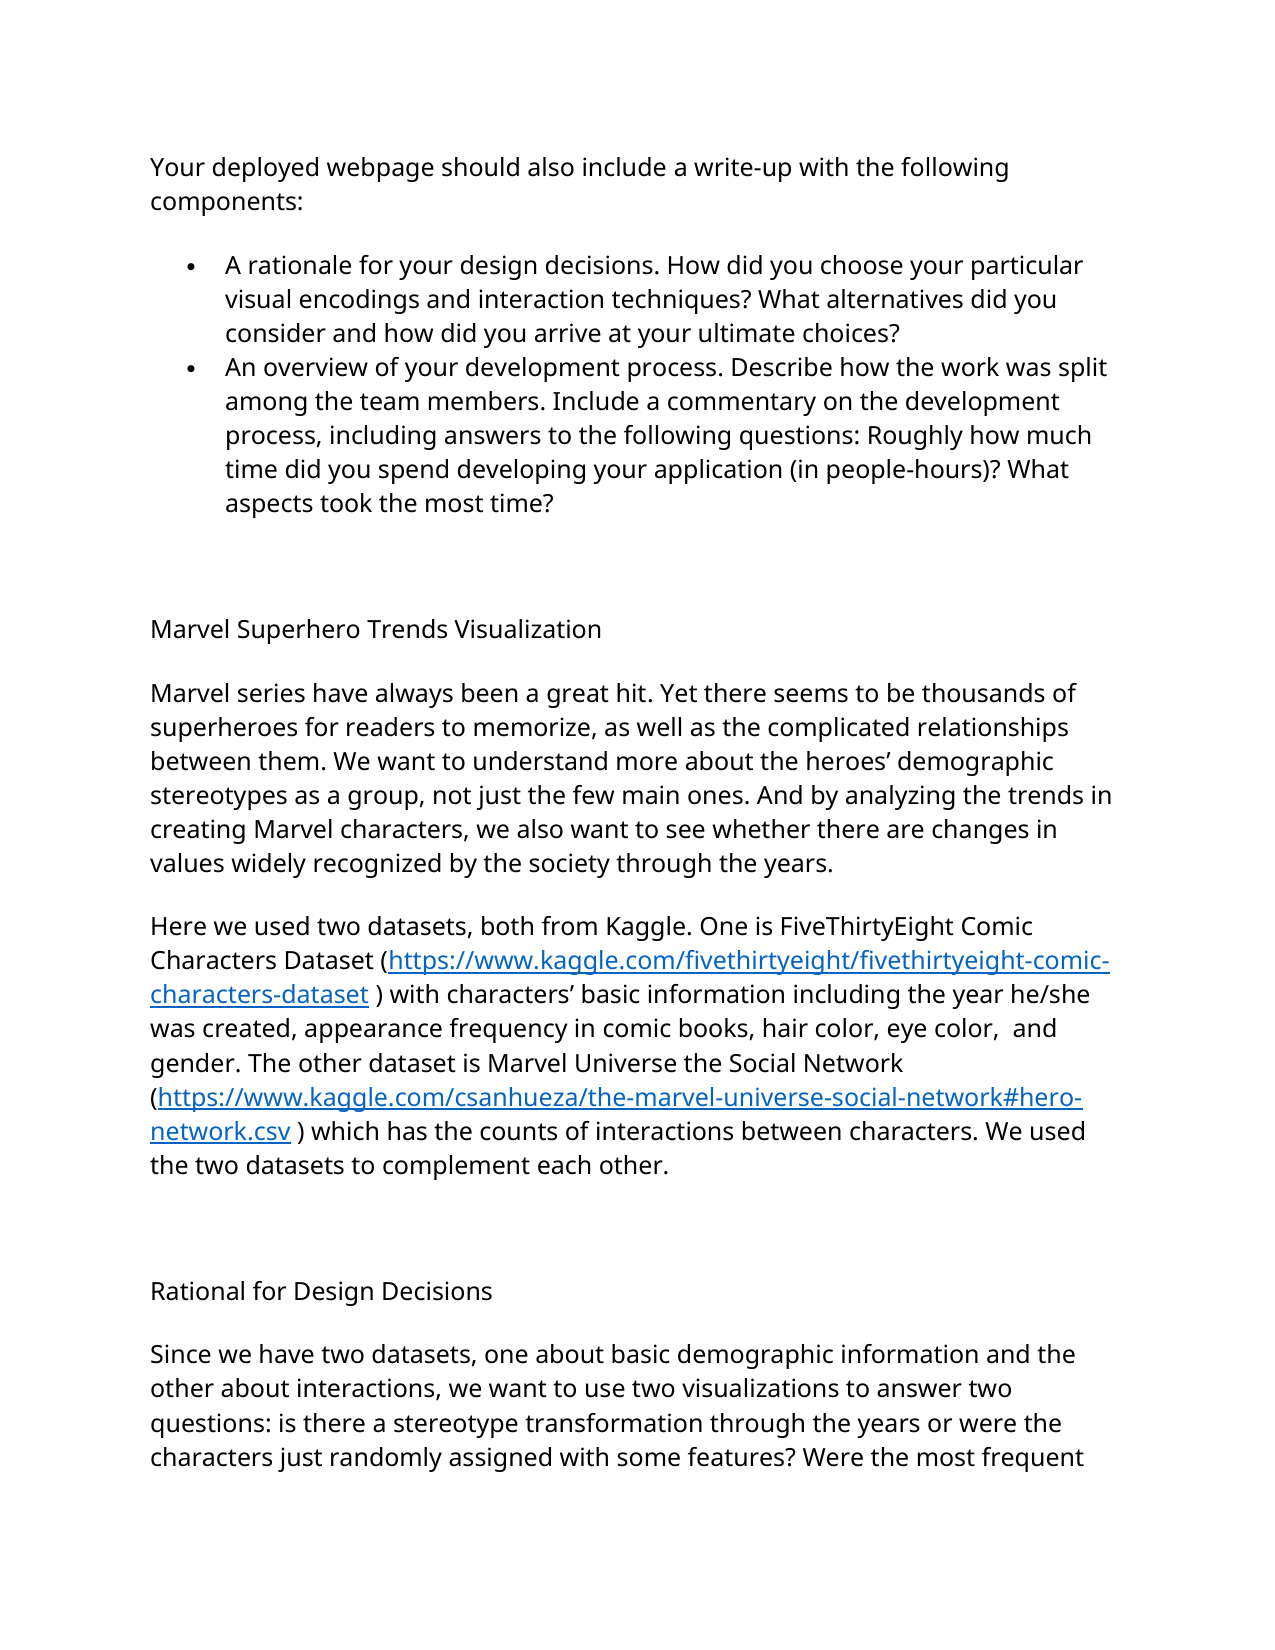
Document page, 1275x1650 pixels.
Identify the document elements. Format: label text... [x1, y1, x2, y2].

list A rationale for your design decisions. How did you choose your particular visual encodings and interaction techniques? What alternatives did you consider and how did you arrive at your ultimate choices? [187, 247, 1125, 349]
text Your deployed webpage should also include a write-up with the following components: [150, 150, 1125, 218]
text Marvel series have always been a great hit. Yet there seems to be thousands of superheroes for readers to memorize, as well as the complicated relationships between them. We want to understand more about the heroes’ demographic stereotypes as a group, not just the few main ones. And by analyzing the trends in creating Marvel characters, we also want to see whether there are changes in values widely recognized by the society through the years. [150, 675, 1125, 880]
text Marvel Superhero Trends Visualization [150, 612, 1125, 646]
text Rational for Design Decisions [150, 1274, 1125, 1308]
text Here we used two datasets, both from Kaggle. One is FiveThirtyEight Comic Characters Dataset (https://www.kaggle.com/fivethirtyeight/fivethirtyeight-comic-characters-dataset ) with characters’ basic information including the year he/she was created, appearance frequency in comic books, hair color, eye color, and gender. The other dataset is Marvel Universe the Social Network (https://www.kaggle.com/csanhueza/the-marvel-universe-social-network#hero-network.csv ) which has the counts of interactions between characters. We used the two datasets to complement each other. [150, 909, 1125, 1181]
list An overview of your development process. Describe how the work was split among the team members. Include a commentary on the development process, including answers to the following questions: Roughly how much time did you spend developing your application (in people-hours)? What aspects took the most time? [187, 349, 1125, 520]
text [150, 1337, 1125, 1473]
